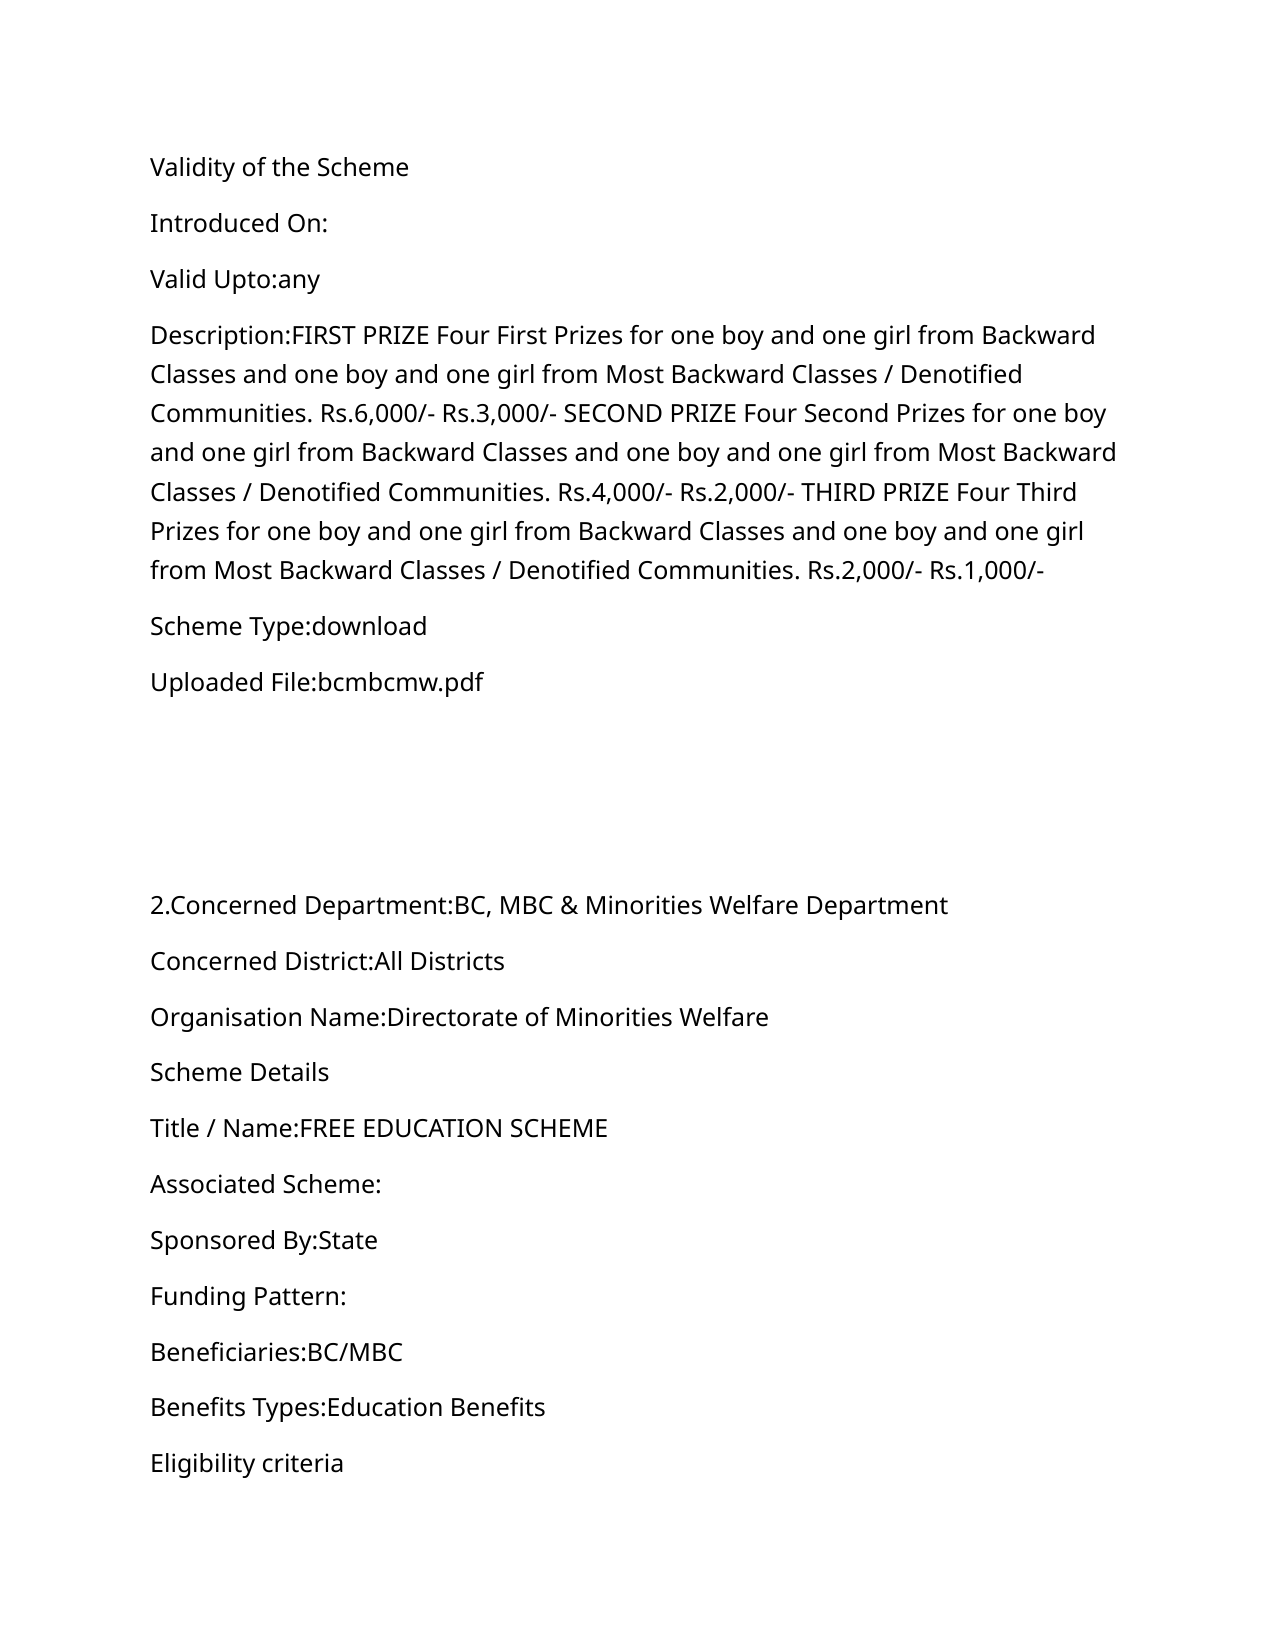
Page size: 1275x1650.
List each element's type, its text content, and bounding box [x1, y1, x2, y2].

text Introduced On: [150, 206, 1125, 240]
text Beneficiaries:BC/MBC [150, 1334, 1125, 1368]
text 2.Concerned Department:BC, MBC & Minorities Welfare Department [150, 887, 1125, 922]
text Benefits Types:Education Benefits [150, 1390, 1125, 1424]
text Funding Pattern: [150, 1278, 1125, 1312]
text Organisation Name:Directorate of Minorities Welfare [150, 999, 1125, 1033]
text Scheme Type:download [150, 608, 1125, 642]
text Valid Upto:any [150, 262, 1125, 296]
text Sponsored By:State [150, 1222, 1125, 1257]
text Description:FIRST PRIZE Four First Prizes for one boy and one girl from Backward Classes and one boy and one girl from Most Backward Classes / Denotified Communities. Rs.6,000/- Rs.3,000/- SECOND PRIZE Four Second Prizes for one boy and one girl from Backward Classes and one boy and one girl from Most Backward Classes / Denotified Communities. Rs.4,000/- Rs.2,000/- THIRD PRIZE Four Third Prizes for one boy and one girl from Backward Classes and one boy and one girl from Most Backward Classes / Denotified Communities. Rs.2,000/- Rs.1,000/- [150, 317, 1125, 587]
text Validity of the Scheme [150, 150, 1125, 184]
text Concerned District:All Districts [150, 943, 1125, 977]
text Associated Scheme: [150, 1167, 1125, 1201]
text Eligibility criteria [150, 1446, 1125, 1480]
text Uploaded File:bcmbcmw.pdf [150, 664, 1125, 698]
text Scheme Details [150, 1055, 1125, 1089]
text Title / Name:FREE EDUCATION SCHEME [150, 1111, 1125, 1145]
